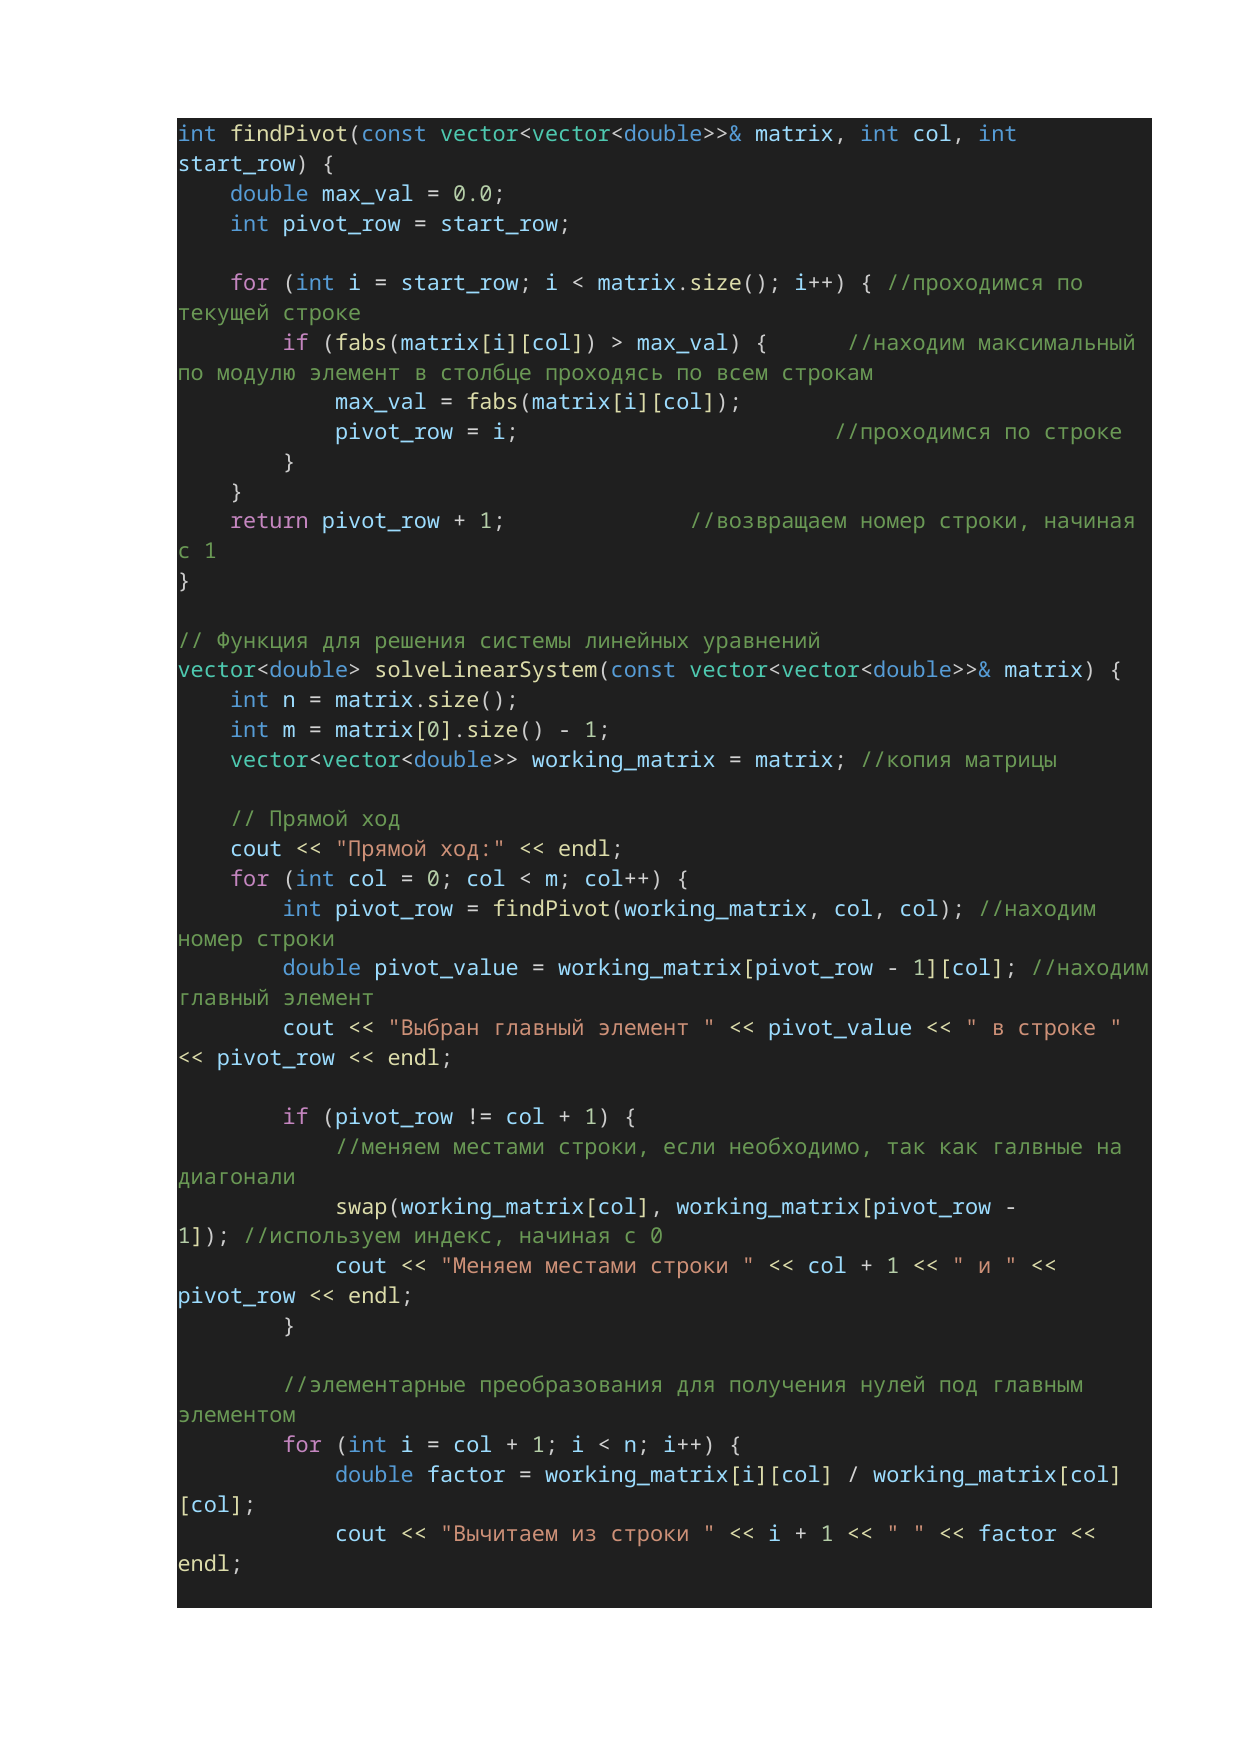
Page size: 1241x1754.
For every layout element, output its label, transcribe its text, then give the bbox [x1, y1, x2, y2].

text //элементарные преобразования для получения нулей под главным элементом [177, 1369, 1152, 1429]
text pivot_row = i; //проходимся по строке [177, 416, 1152, 446]
text double factor = working_matrix[i][col] / working_matrix[col][col]; [177, 1459, 1152, 1518]
text int findPivot(const vector<vector<double>>& matrix, int col, int start_row) { [177, 118, 1152, 178]
text //меняем местами строки, если необходимо, так как галвные на диагонали [177, 1131, 1152, 1191]
text double max_val = 0.0; [177, 178, 1152, 207]
text int pivot_row = findPivot(working_matrix, col, col); //находим номер строки [177, 893, 1152, 952]
text int pivot_row = start_row; [177, 207, 1152, 237]
text vector<vector<double>> working_matrix = matrix; //копия матрицы [177, 744, 1152, 773]
text swap(working_matrix[col], working_matrix[pivot_row - 1]); //используем индекс, начиная с 0 [177, 1191, 1152, 1250]
text cout << "Прямой ход:" << endl; [177, 833, 1152, 863]
text cout << "Меняем местами строки " << col + 1 << " и " << pivot_row << endl; [177, 1250, 1152, 1310]
text double pivot_value = working_matrix[pivot_row - 1][col]; //находим главный элемент [177, 952, 1152, 1012]
text } [177, 1310, 1152, 1339]
text for (int col = 0; col < m; col++) { [177, 863, 1152, 893]
text for (int i = col + 1; i < n; i++) { [177, 1429, 1152, 1459]
text max_val = fabs(matrix[i][col]); [177, 386, 1152, 416]
text return pivot_row + 1; //возвращаем номер строки, начиная с 1 [177, 505, 1152, 565]
text for (int i = start_row; i < matrix.size(); i++) { //проходимся по текущей строке [177, 267, 1152, 327]
text } [177, 446, 1152, 476]
text if (fabs(matrix[i][col]) > max_val) { //находим максимальный по модулю элемент в столбце проходясь по всем строкам [177, 327, 1152, 386]
text cout << "Выбран главный элемент " << pivot_value << " в строке " << pivot_row << endl; [177, 1012, 1152, 1071]
text } [177, 565, 1152, 595]
text int n = matrix.size(); [177, 684, 1152, 714]
text // Прямой ход [177, 803, 1152, 833]
text } [177, 476, 1152, 505]
text if (pivot_row != col + 1) { [177, 1101, 1152, 1131]
text int m = matrix[0].size() - 1; [177, 714, 1152, 744]
text // Функция для решения системы линейных уравнений [177, 624, 1152, 654]
text vector<double> solveLinearSystem(const vector<vector<double>>& matrix) { [177, 654, 1152, 684]
text cout << "Вычитаем из строки " << i + 1 << " " << factor << endl; [177, 1518, 1152, 1578]
